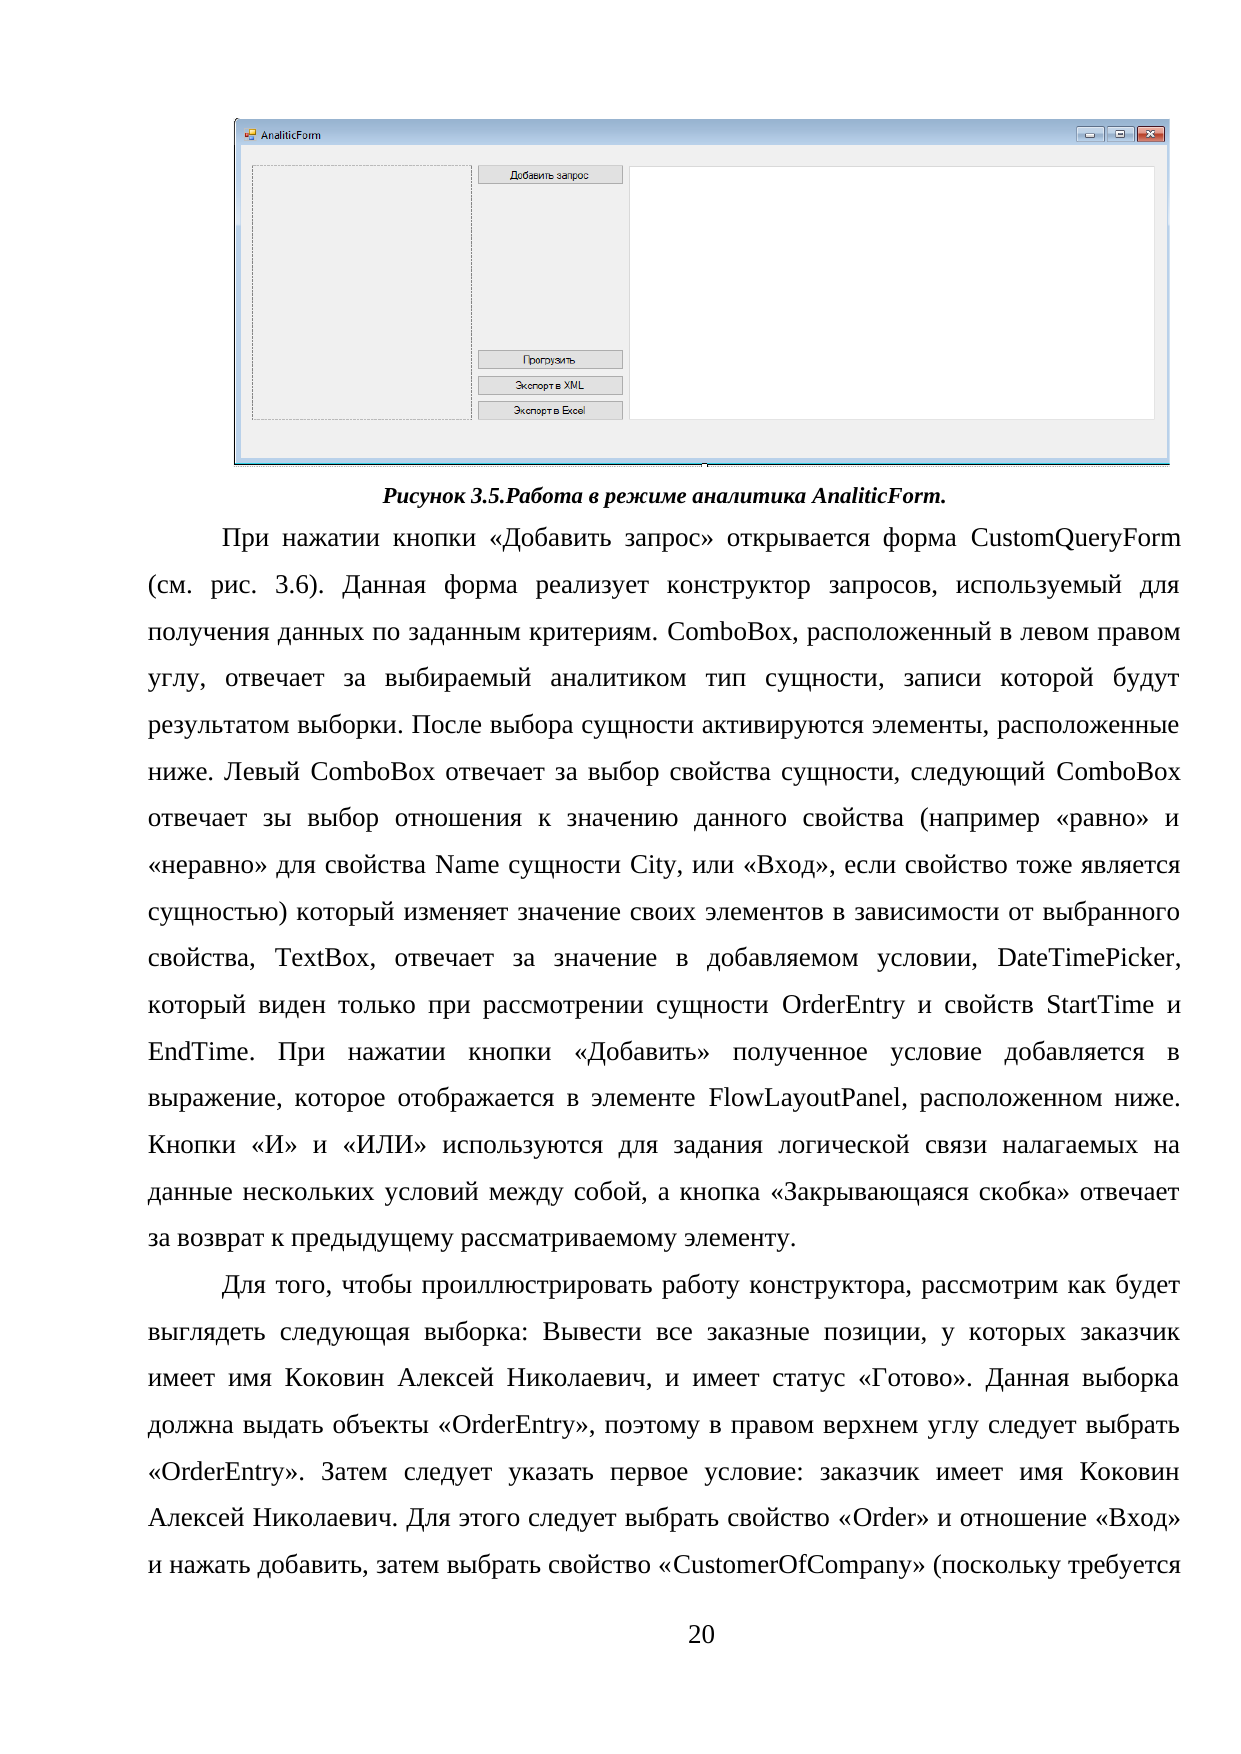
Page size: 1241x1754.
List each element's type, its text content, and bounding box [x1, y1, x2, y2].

text При нажатии кнопки «Добавить запрос» открывается форма CustomQueryForm (см. рис. 3.6). Данная форма реализует конструктор запросов, используемый для получения данных по заданным критериям. ComboBox, расположенный в левом правом углу, отвечает за выбираемый аналитиком тип сущности, записи которой будут результатом выборки. После выбора сущности активируются элементы, расположенные ниже. Левый ComboBox отвечает за выбор свойства сущности, следующий ComboBox отвечает зы выбор отношения к значению данного свойства (например «равно» и «неравно» для свойства Name сущности City, или «Вход», если свойство тоже является сущностью) который изменяет значение своих элементов в зависимости от выбранного свойства, TextBox, отвечает за значение в добавляемом условии, DateTimePicker, который виден только при рассмотрении сущности OrderEntry и свойств StartTime и EndTime. При нажатии кнопки «Добавить» полученное условие добавляется в выражение, которое отображается в элементе FlowLayoutPanel, расположенном ниже. Кнопки «И» и «ИЛИ» используются для задания логической связи налагаемых на данные нескольких условий между собой, а кнопка «Закрывающаяся скобка» отвечает за возврат к предыдущему рассматриваемому элементу. [148, 521, 1181, 1252]
picture [233, 118, 1170, 467]
text Рисунок 3.5.Работа в режиме аналитика AnaliticForm. [148, 482, 1181, 508]
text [148, 1268, 1181, 1579]
